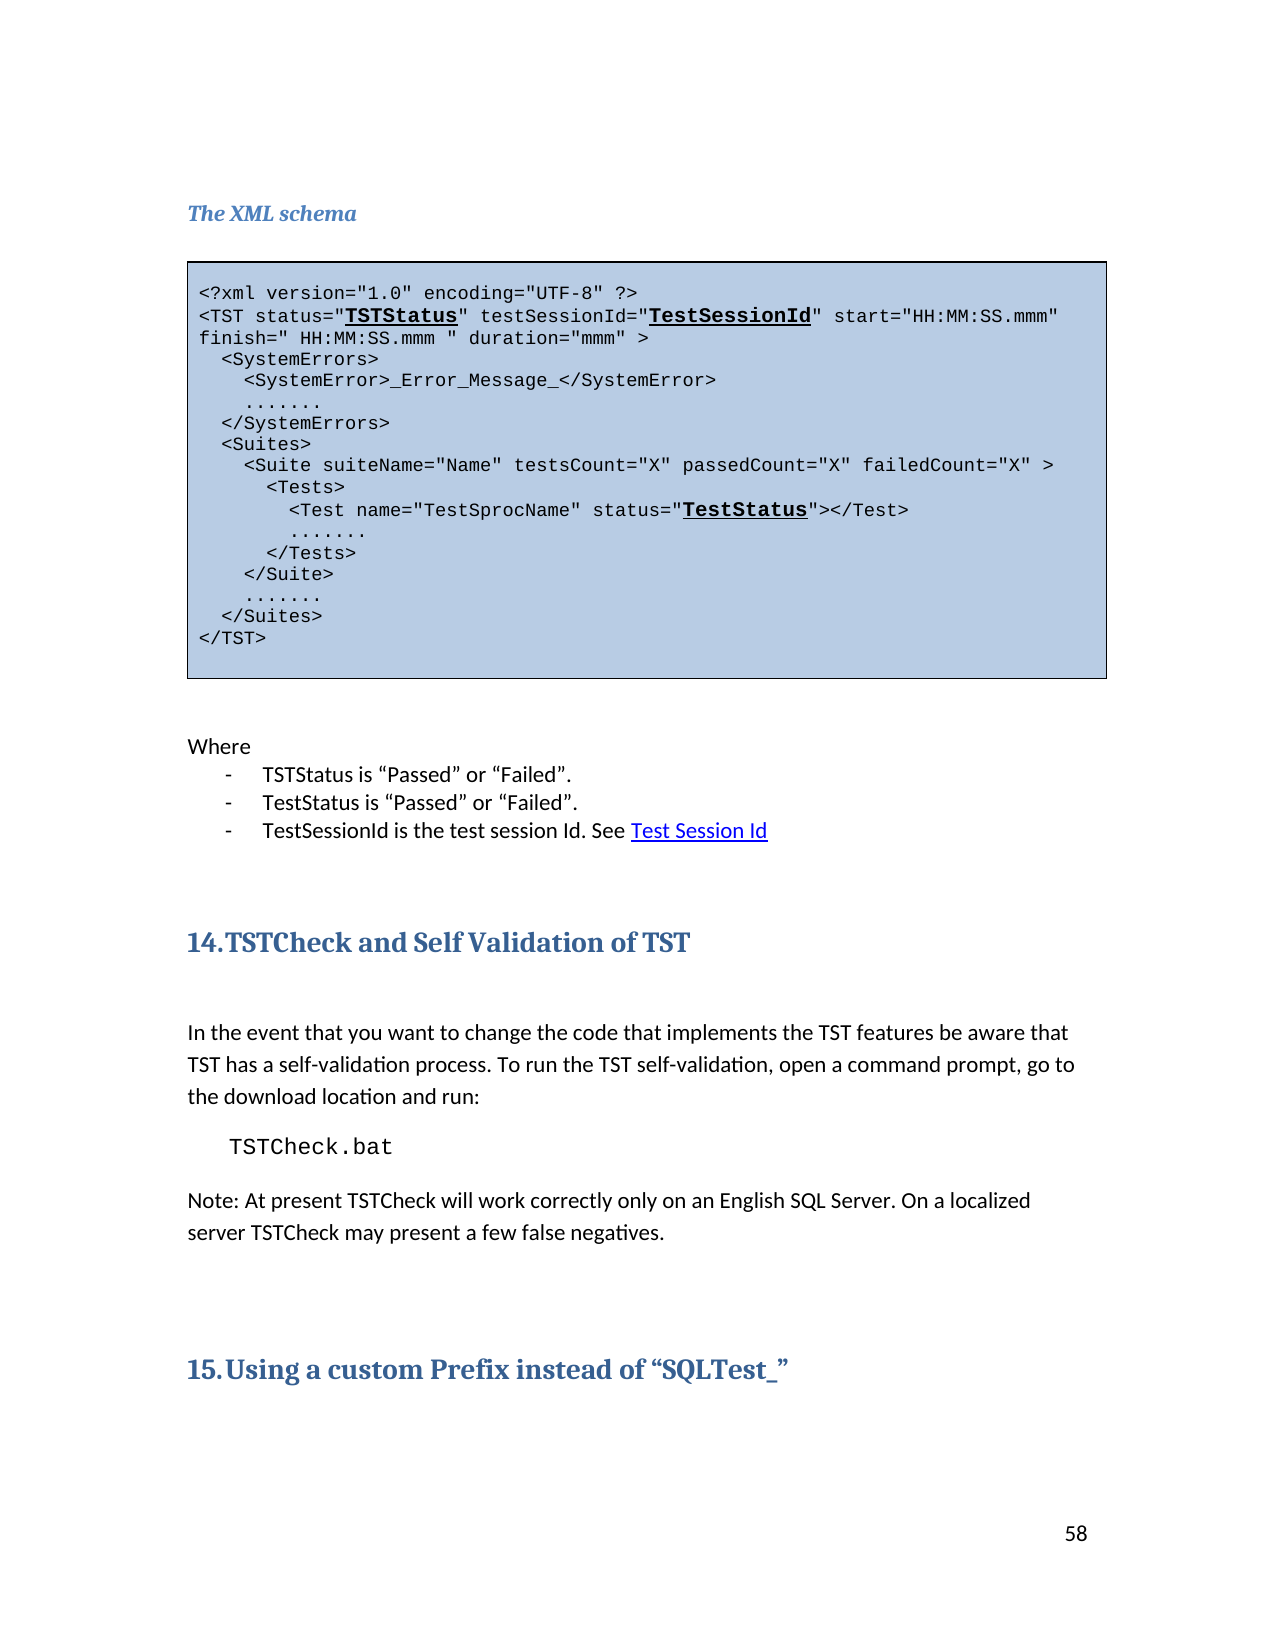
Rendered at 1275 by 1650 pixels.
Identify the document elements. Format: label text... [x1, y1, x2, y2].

table_header <?xml version="1.0" encoding="UTF-8" ?> <TST status="TSTStatus" testSessionId="TestSessionId" start="HH:MM:SS.mmm" finish=" HH:MM:SS.mmm " duration="mmm" > <SystemErrors> <SystemError>_Error_Message_</SystemError> ....... </SystemErrors> <Suites> <Suite suiteName="Name" testsCount="X" passedCount="X" failedCount="X" > <Tests> <Test name="TestSprocName" status="TestStatus"></Test> ....... </Tests> </Suite> ....... </Suites> </TST> [188, 263, 1106, 678]
list TestSessionId is the test session Id. See Test Session Id [225, 816, 1087, 844]
list TSTStatus is “Passed” or “Failed”. [225, 760, 1087, 788]
list TestStatus is “Passed” or “Failed”. [225, 788, 1087, 816]
text In the event that you want to change the code that implements the TST features be aware that TST has a self-validation process. To run the TST self-validation, open a command prompt, go to the download location and run: [187, 1018, 1087, 1110]
subtitle Using a custom Prefix instead of “SQLTest_” [187, 1353, 1087, 1387]
text Where [187, 732, 1087, 760]
text Note: At present TSTCheck will work correctly only on an English SQL Server. On a localized server TSTCheck may present a few false negatives. [187, 1186, 1087, 1246]
subtitle TSTCheck and Self Validation of TST [187, 926, 1087, 960]
subtitle The XML schema [187, 201, 1087, 258]
text TSTCheck.bat [187, 1135, 1087, 1161]
